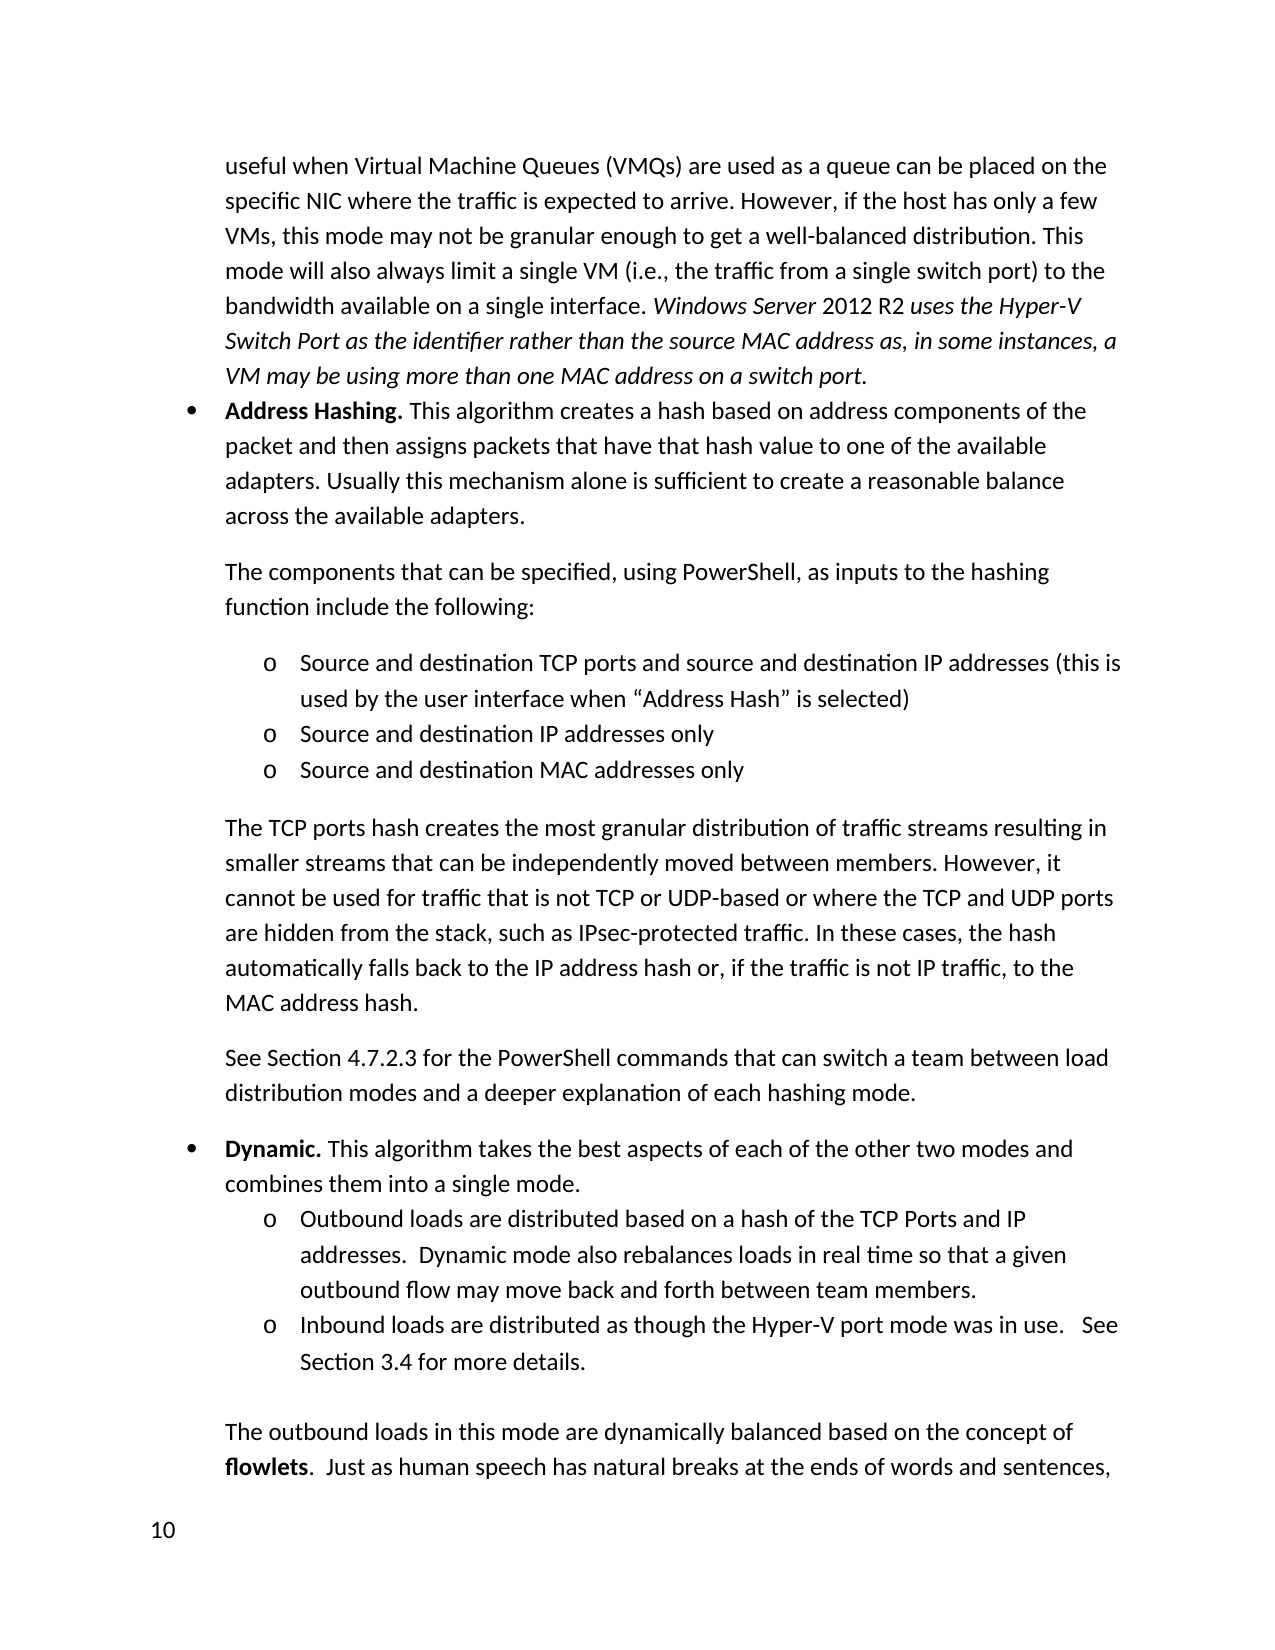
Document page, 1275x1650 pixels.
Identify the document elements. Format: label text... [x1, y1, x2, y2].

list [187, 150, 1125, 391]
list Dynamic. This algorithm takes the best aspects of each of the other two modes and combines them into a single mode. [187, 1133, 1125, 1199]
list Source and destination IP addresses only [262, 718, 1125, 750]
text The TCP ports hash creates the most granular distribution of traffic streams resulting in smaller streams that can be independently moved between members. However, it cannot be used for traffic that is not TCP or UDP-based or where the TCP and UDP ports are hidden from the stack, such as IPsec-protected traffic. In these cases, the hash automatically falls back to the IP address hash or, if the traffic is not IP traffic, to the MAC address hash. [225, 812, 1125, 1017]
list Source and destination TCP ports and source and destination IP addresses (this is used by the user interface when “Address Hash” is selected) [262, 647, 1125, 713]
text The components that can be specified, using PowerShell, as inputs to the hashing function include the following: [225, 556, 1125, 621]
list Address Hashing. This algorithm creates a hash based on address components of the packet and then assigns packets that have that hash value to one of the available adapters. Usually this mechanism alone is sufficient to create a reasonable balance across the available adapters. [187, 395, 1125, 531]
list Source and destination MAC addresses only [262, 754, 1125, 786]
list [225, 1416, 1125, 1481]
list Outbound loads are distributed based on a hash of the TCP Ports and IP addresses. Dynamic mode also rebalances loads in real time so that a given outbound flow may move back and forth between team members. [262, 1203, 1125, 1305]
list Inbound loads are distributed as though the Hyper-V port mode was in use. See Section 3.4 for more details. [262, 1309, 1125, 1376]
text See Section 4.7.2.3 for the PowerShell commands that can switch a team between load distribution modes and a deeper explanation of each hashing mode. [225, 1042, 1125, 1108]
